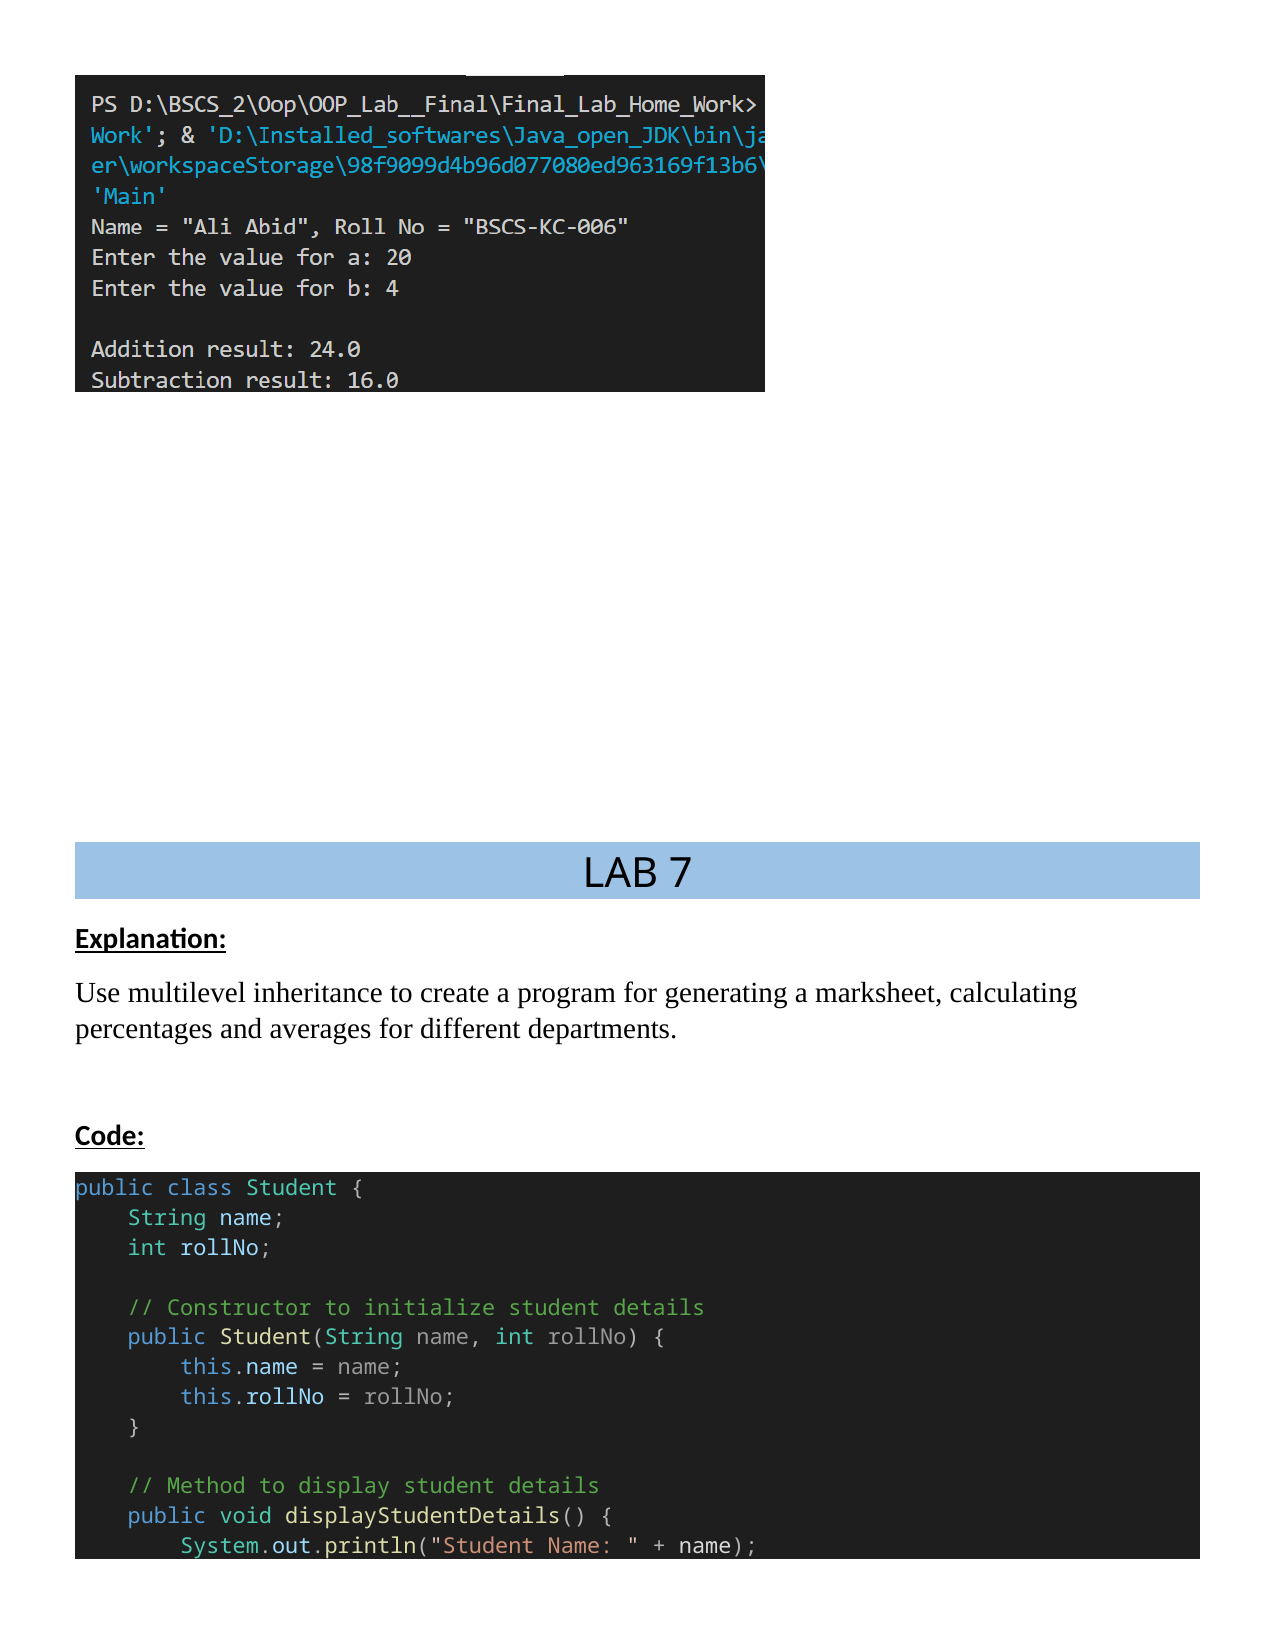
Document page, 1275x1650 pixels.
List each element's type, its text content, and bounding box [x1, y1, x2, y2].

text this.rollNo = rollNo; [75, 1381, 1200, 1411]
picture [75, 75, 765, 392]
text public Student(String name, int rollNo) { [75, 1321, 1200, 1351]
text Use multilevel inheritance to create a program for generating a marksheet, calculating percentages and averages for different departments. [75, 975, 1200, 1045]
text int rollNo; [75, 1232, 1200, 1262]
text this.name = name; [75, 1351, 1200, 1381]
text LAB 7 [75, 842, 1200, 899]
text String name; [75, 1202, 1200, 1232]
text // Method to display student details [75, 1470, 1200, 1500]
text public class Student { [75, 1172, 1200, 1202]
text public void displayStudentDetails() { [75, 1500, 1200, 1530]
text Explanation: [75, 920, 1200, 956]
text // Constructor to initialize student details [75, 1291, 1200, 1321]
text System.out.println("Student Name: " + name); [75, 1530, 1200, 1559]
text Code: [75, 1117, 1200, 1153]
text } [75, 1411, 1200, 1440]
